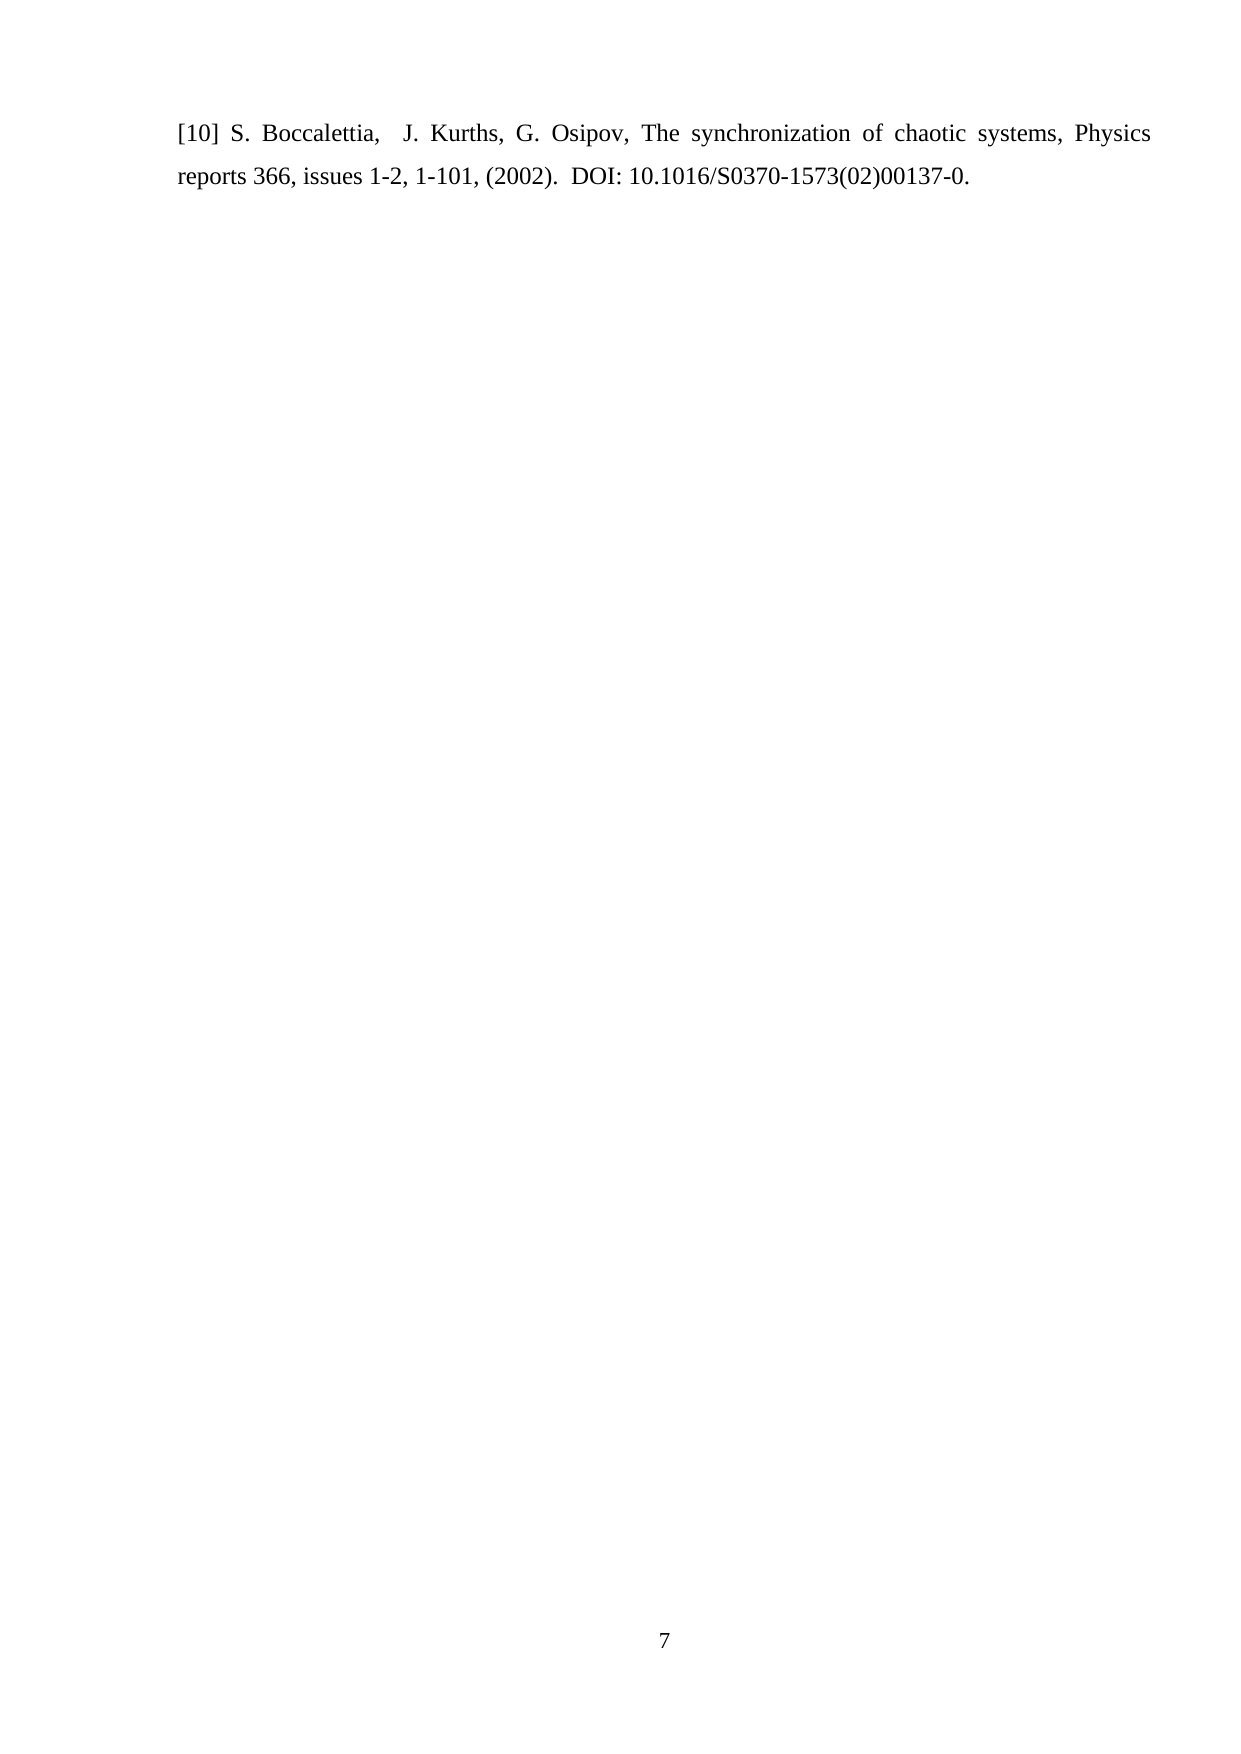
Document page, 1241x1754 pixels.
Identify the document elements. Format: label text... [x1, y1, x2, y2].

list [10] S. Boccalettia, J. Kurths, G. Osipov, The synchronization of chaotic systems, Physics reports 366, issues 1-2, 1-101, (2002). DOI: 10.1016/S0370-1573(02)00137-0. [177, 118, 1152, 190]
